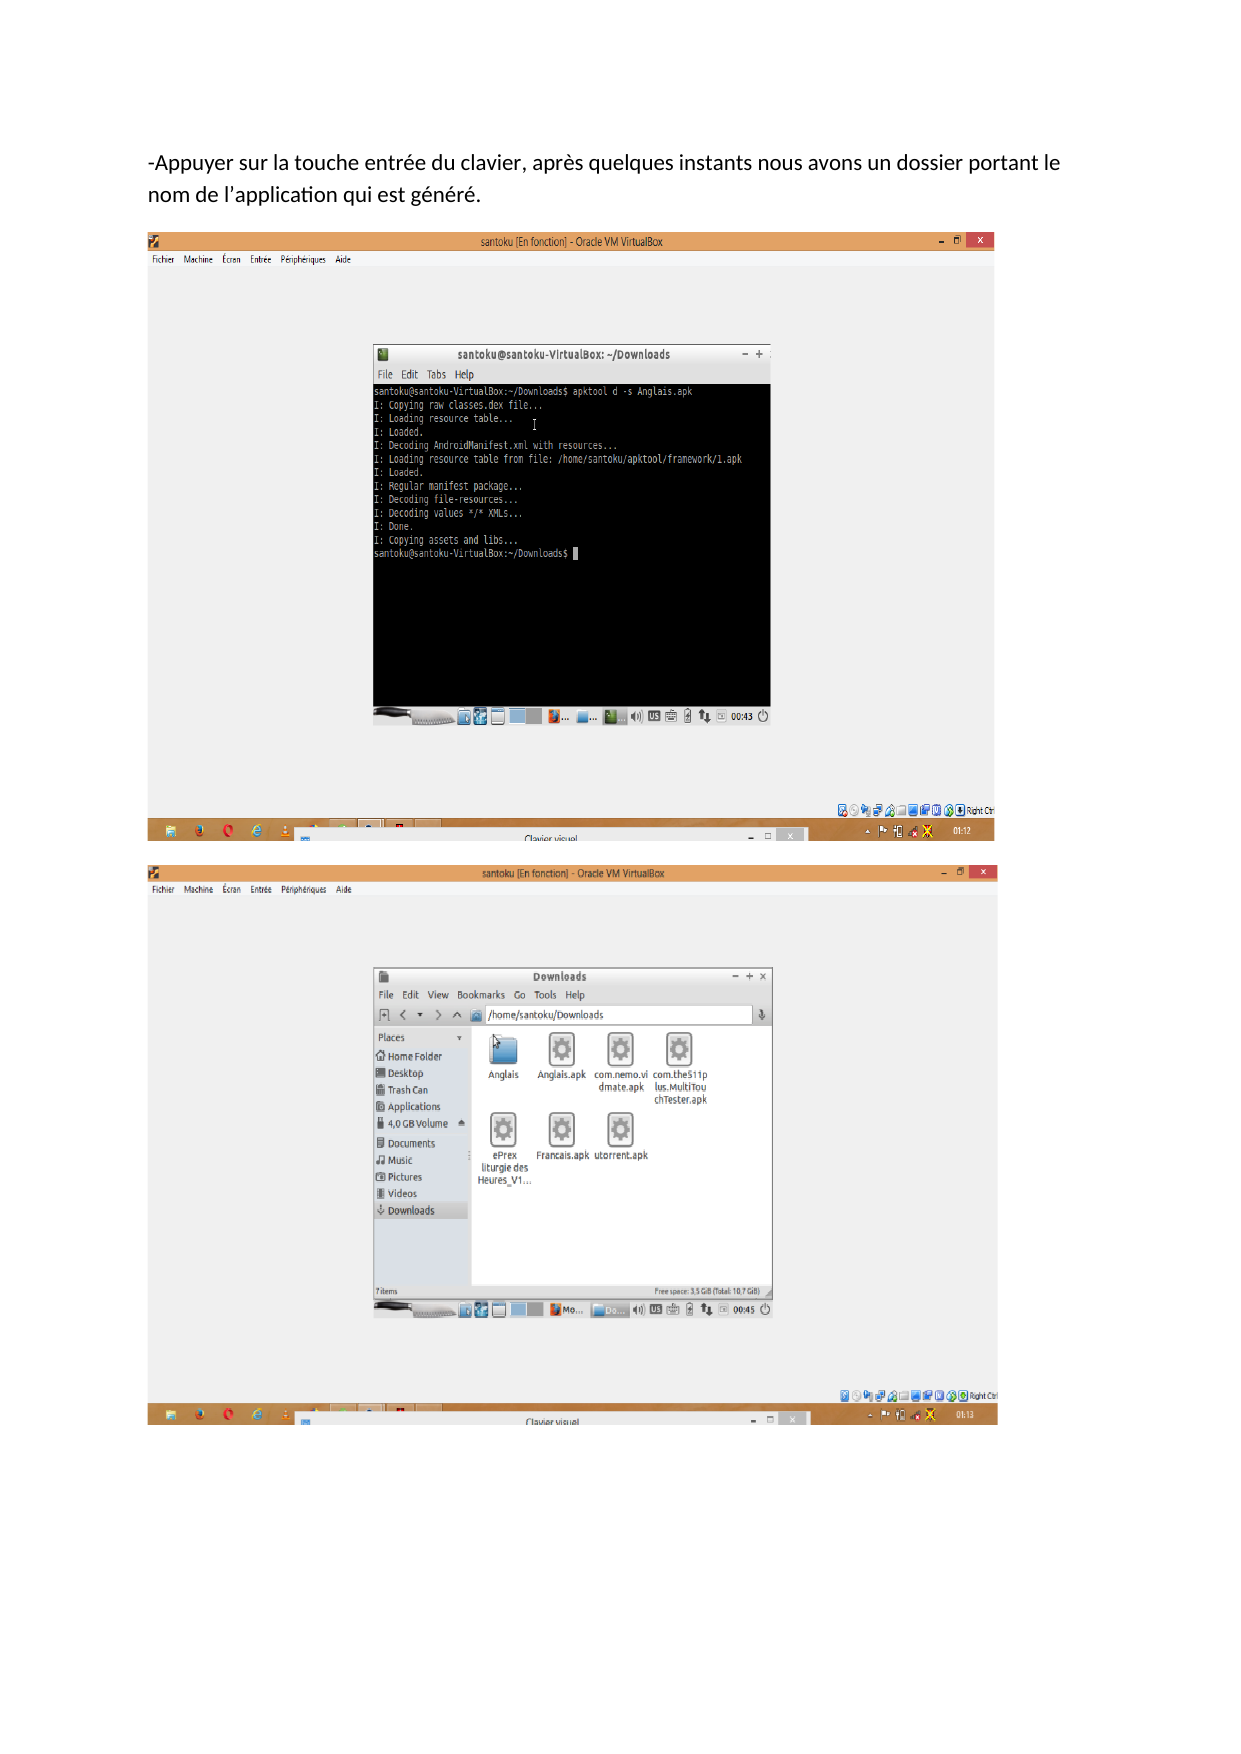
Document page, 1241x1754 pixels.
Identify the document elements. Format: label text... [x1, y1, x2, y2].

text -Appuyer sur la touche entrée du clavier, après quelques instants nous avons un dossier portant le nom de l’application qui est généré. [148, 148, 1093, 208]
picture [147, 232, 995, 841]
picture [147, 865, 998, 1425]
